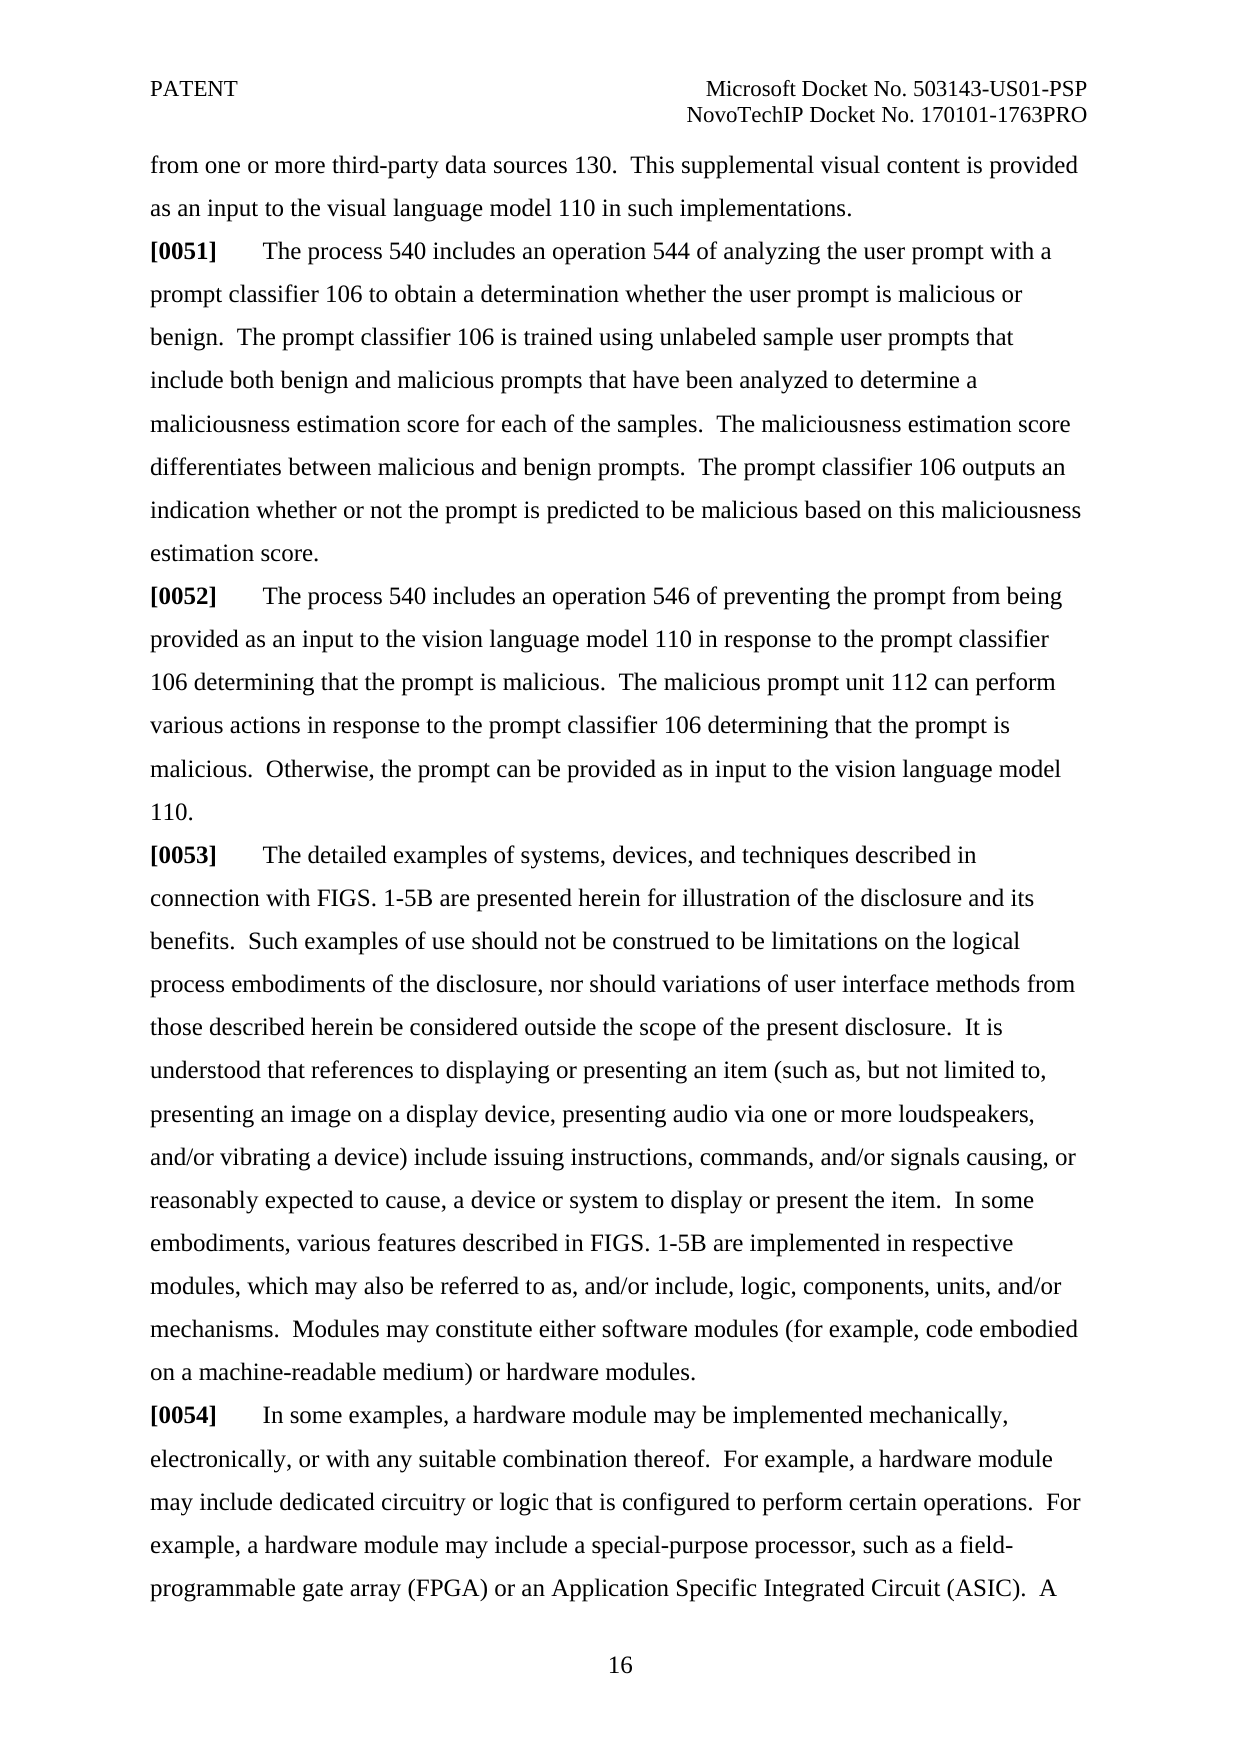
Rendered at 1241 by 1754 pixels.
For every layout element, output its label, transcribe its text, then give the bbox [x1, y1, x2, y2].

list The process 540 includes an operation 546 of preventing the prompt from being provided as an input to the vision language model 110 in response to the prompt classifier 106 determining that the prompt is malicious. The malicious prompt unit 112 can perform various actions in response to the prompt classifier 106 determining that the prompt is malicious. Otherwise, the prompt can be provided as in input to the vision language model 110. [150, 581, 1090, 826]
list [150, 1401, 1090, 1602]
list The process 540 includes an operation 544 of analyzing the user prompt with a prompt classifier 106 to obtain a determination whether the user prompt is malicious or benign. The prompt classifier 106 is trained using unlabeled sample user prompts that include both benign and malicious prompts that have been analyzed to determine a maliciousness estimation score for each of the samples. The maliciousness estimation score differentiates between malicious and benign prompts. The prompt classifier 106 outputs an indication whether or not the prompt is predicted to be malicious based on this maliciousness estimation score. [150, 236, 1090, 567]
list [150, 150, 1090, 222]
list The detailed examples of systems, devices, and techniques described in connection with FIGS. 1-5B are presented herein for illustration of the disclosure and its benefits. Such examples of use should not be construed to be limitations on the logical process embodiments of the disclosure, nor should variations of user interface methods from those described herein be considered outside the scope of the present disclosure. It is understood that references to displaying or presenting an item (such as, but not limited to, presenting an image on a display device, presenting audio via one or more loudspeakers, and/or vibrating a device) include issuing instructions, commands, and/or signals causing, or reasonably expected to cause, a device or system to display or present the item. In some embodiments, various features described in FIGS. 1-5B are implemented in respective modules, which may also be referred to as, and/or include, logic, components, units, and/or mechanisms. Modules may constitute either software modules (for example, code embodied on a machine-readable medium) or hardware modules. [150, 840, 1090, 1386]
